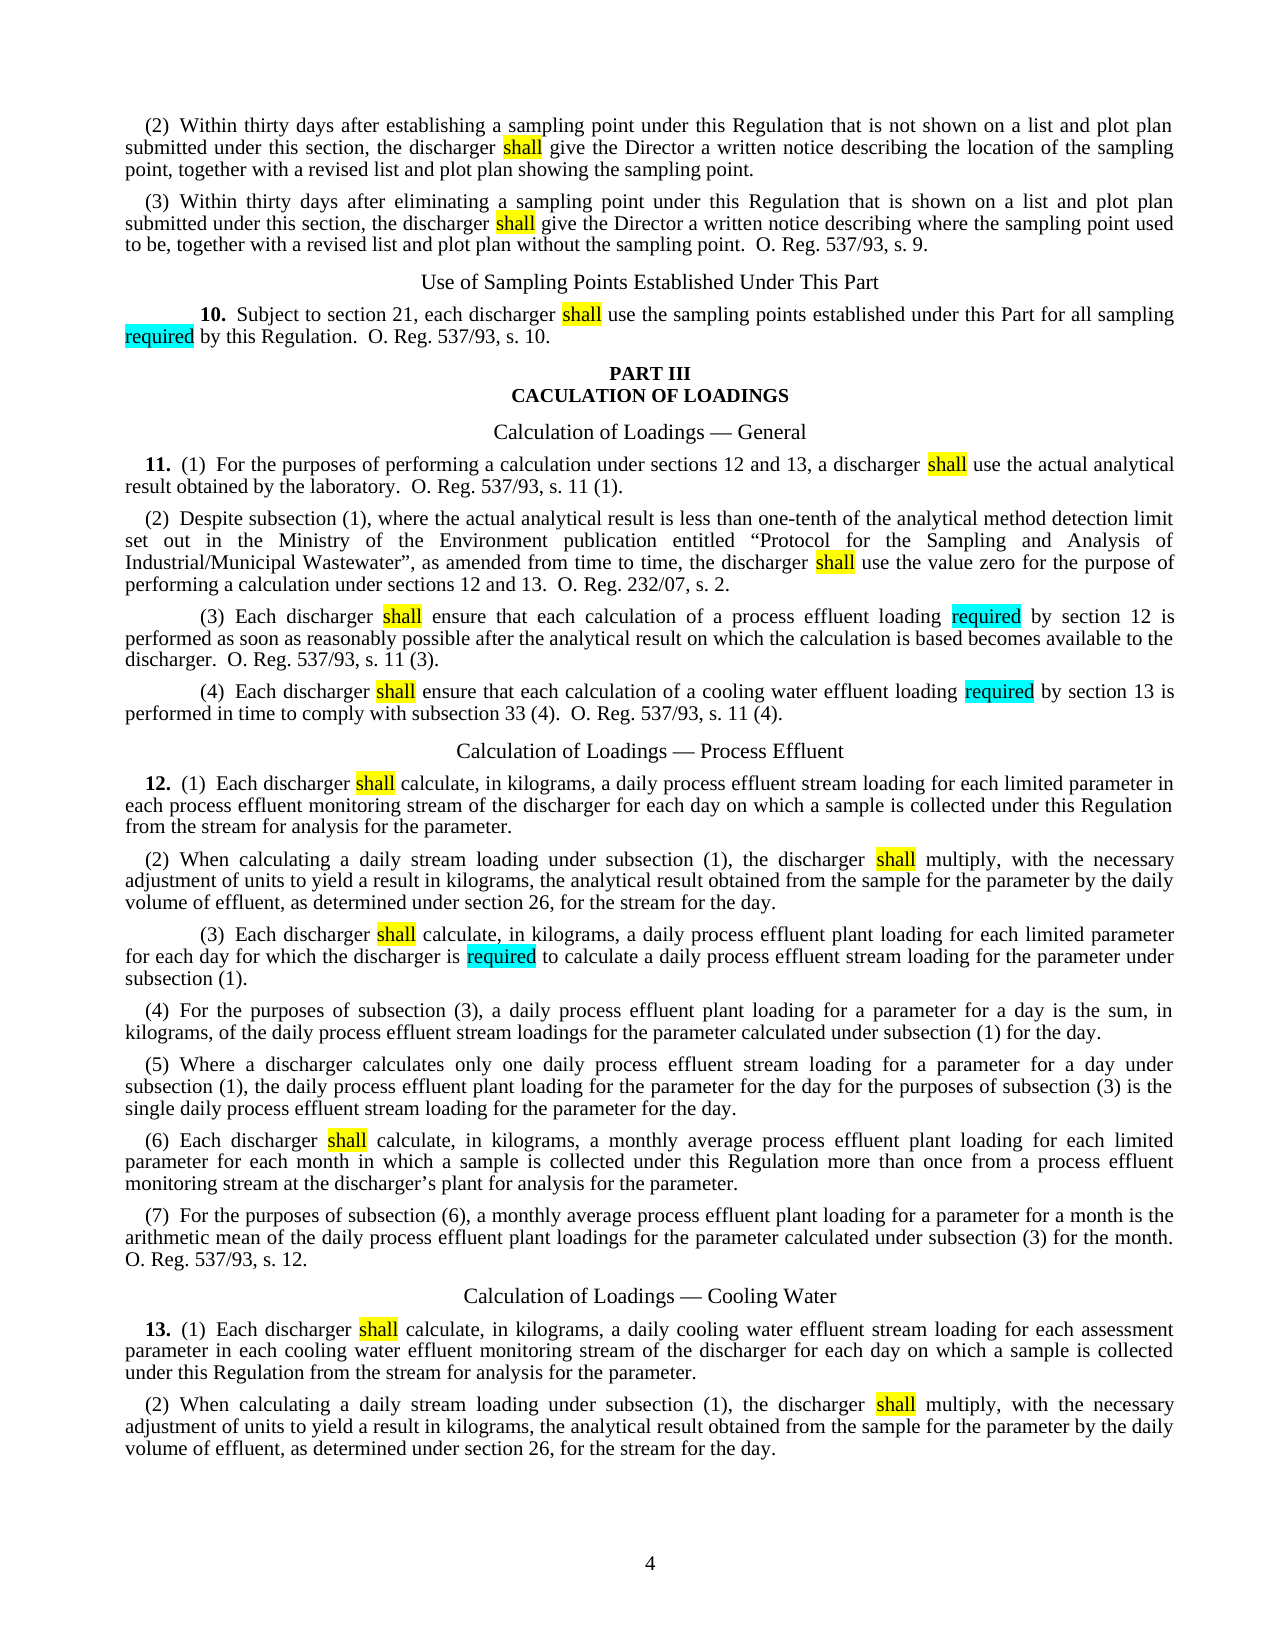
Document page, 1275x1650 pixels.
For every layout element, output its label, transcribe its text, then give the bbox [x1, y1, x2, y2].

text (4) Each discharger shall ensure that each calculation of a cooling water effluent loading required by section 13 is performed in time to comply with subsection 33 (4). O. Reg. 537/93, s. 11 (4). [125, 682, 1175, 725]
text (2) Within thirty days after establishing a sampling point under this Regulation that is not shown on a list and plot plan submitted under this section, the discharger shall give the Director a written notice describing the location of the sampling point, together with a revised list and plot plan showing the sampling point. [125, 115, 1175, 180]
text 12. (1) Each discharger shall calculate, in kilograms, a daily process effluent stream loading for each limited parameter in each process effluent monitoring stream of the discharger for each day on which a sample is collected under this Regulation from the stream for analysis for the parameter. [125, 773, 1175, 838]
text (7) For the purposes of subsection (6), a monthly average process effluent plant loading for a parameter for a month is the arithmetic mean of the daily process effluent plant loadings for the parameter calculated under subsection (3) for the month. O. Reg. 537/93, s. 12. [125, 1206, 1175, 1271]
text (5) Where a discharger calculates only one daily process effluent stream loading for a parameter for a day under subsection (1), the daily process effluent plant loading for the parameter for the day for the purposes of subsection (3) is the single daily process effluent stream loading for the parameter for the day. [125, 1054, 1175, 1119]
text (3) Each discharger shall ensure that each calculation of a process effluent loading required by section 12 is performed as soon as reasonably possible after the analytical result on which the calculation is based becomes available to the discharger. O. Reg. 537/93, s. 11 (3). [125, 606, 1175, 671]
subtitle Use of Sampling Points Established Under This Part [125, 272, 1175, 293]
text (2) Despite subsection (1), where the actual analytical result is less than one-tenth of the analytical method detection limit set out in the Ministry of the Environment publication entitled “Protocol for the Sampling and Analysis of Industrial/Municipal Wastewater”, as amended from time to time, the discharger shall use the value zero for the purpose of performing a calculation under sections 12 and 13. O. Reg. 232/07, s. 2. [125, 508, 1175, 595]
subtitle Calculation of Loadings — General [125, 422, 1175, 444]
text (2) When calculating a daily stream loading under subsection (1), the discharger shall multiply, with the necessary adjustment of units to yield a result in kilograms, the analytical result obtained from the sample for the parameter by the daily volume of effluent, as determined under section 26, for the stream for the day. [125, 849, 1175, 914]
text (2) When calculating a daily stream loading under subsection (1), the discharger shall multiply, with the necessary adjustment of units to yield a result in kilograms, the analytical result obtained from the sample for the parameter by the daily volume of effluent, as determined under section 26, for the stream for the day. [125, 1394, 1175, 1460]
subtitle Calculation of Loadings — Cooling Water [125, 1286, 1175, 1308]
text 11. (1) For the purposes of performing a calculation under sections 12 and 13, a discharger shall use the actual analytical result obtained by the laboratory. O. Reg. 537/93, s. 11 (1). [125, 454, 1175, 498]
text PART III CACULATION OF LOADINGS [125, 363, 1175, 407]
text 10. Subject to section 21, each discharger shall use the sampling points established under this Part for all sampling required by this Regulation. O. Reg. 537/93, s. 10. [125, 304, 1175, 347]
subtitle Calculation of Loadings — Process Effluent [125, 741, 1175, 762]
text 13. (1) Each discharger shall calculate, in kilograms, a daily cooling water effluent stream loading for each assessment parameter in each cooling water effluent monitoring stream of the discharger for each day on which a sample is collected under this Regulation from the stream for analysis for the parameter. [125, 1319, 1175, 1384]
text (3) Within thirty days after eliminating a sampling point under this Regulation that is shown on a list and plot plan submitted under this section, the discharger shall give the Director a written notice describing where the sampling point used to be, together with a revised list and plot plan without the sampling point. O. Reg. 537/93, s. 9. [125, 191, 1175, 256]
text (4) For the purposes of subsection (3), a daily process effluent plant loading for a parameter for a day is the sum, in kilograms, of the daily process effluent stream loadings for the parameter calculated under subsection (1) for the day. [125, 1000, 1175, 1044]
text (3) Each discharger shall calculate, in kilograms, a daily process effluent plant loading for each limited parameter for each day for which the discharger is required to calculate a daily process effluent stream loading for the parameter under subsection (1). [125, 924, 1175, 990]
text (6) Each discharger shall calculate, in kilograms, a monthly average process effluent plant loading for each limited parameter for each month in which a sample is collected under this Regulation more than once from a process effluent monitoring stream at the discharger’s plant for analysis for the parameter. [125, 1130, 1175, 1195]
